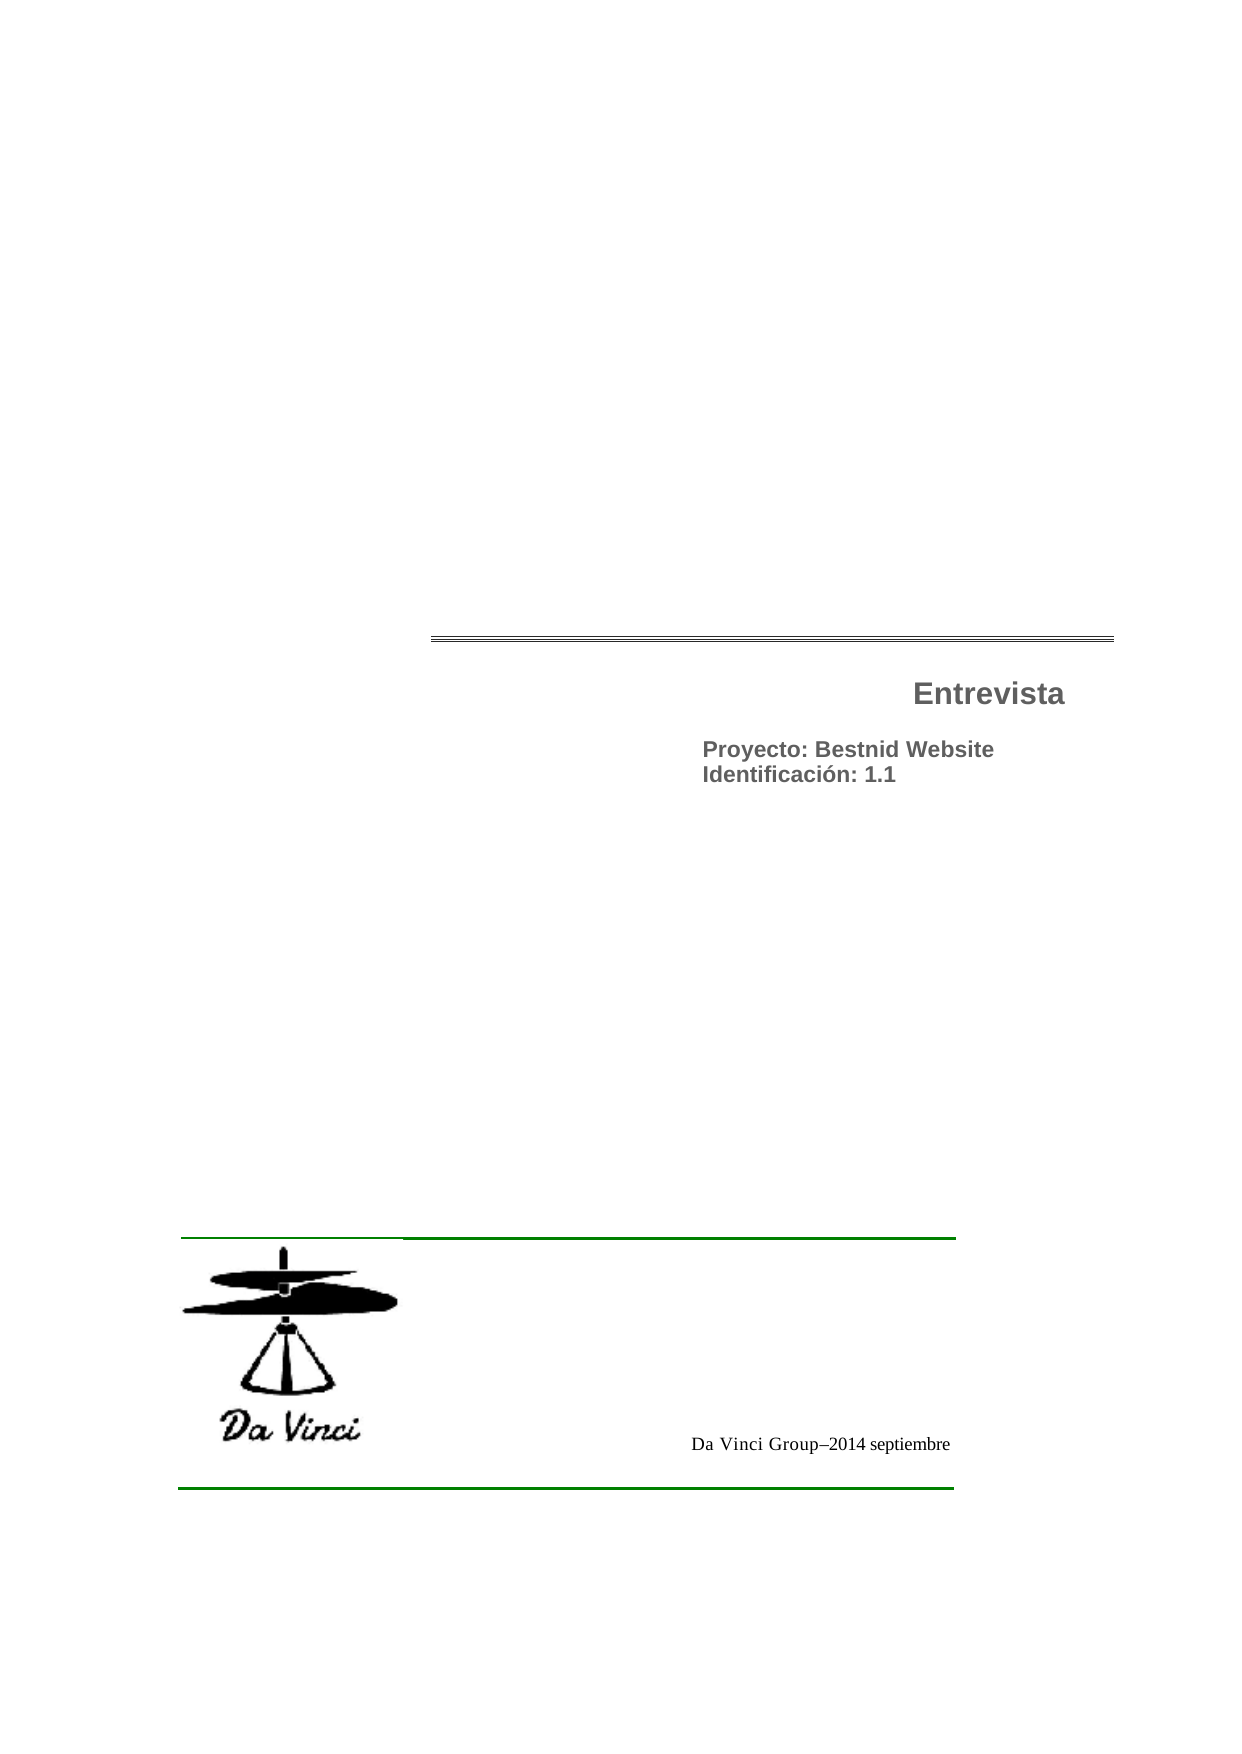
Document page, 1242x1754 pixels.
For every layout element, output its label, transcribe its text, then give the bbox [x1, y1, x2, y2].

text Entrevista [175, 675, 1064, 711]
text Proyecto: Bestnid Website Identificación: 1.1 [702, 738, 1065, 788]
picture [175, 1239, 404, 1451]
